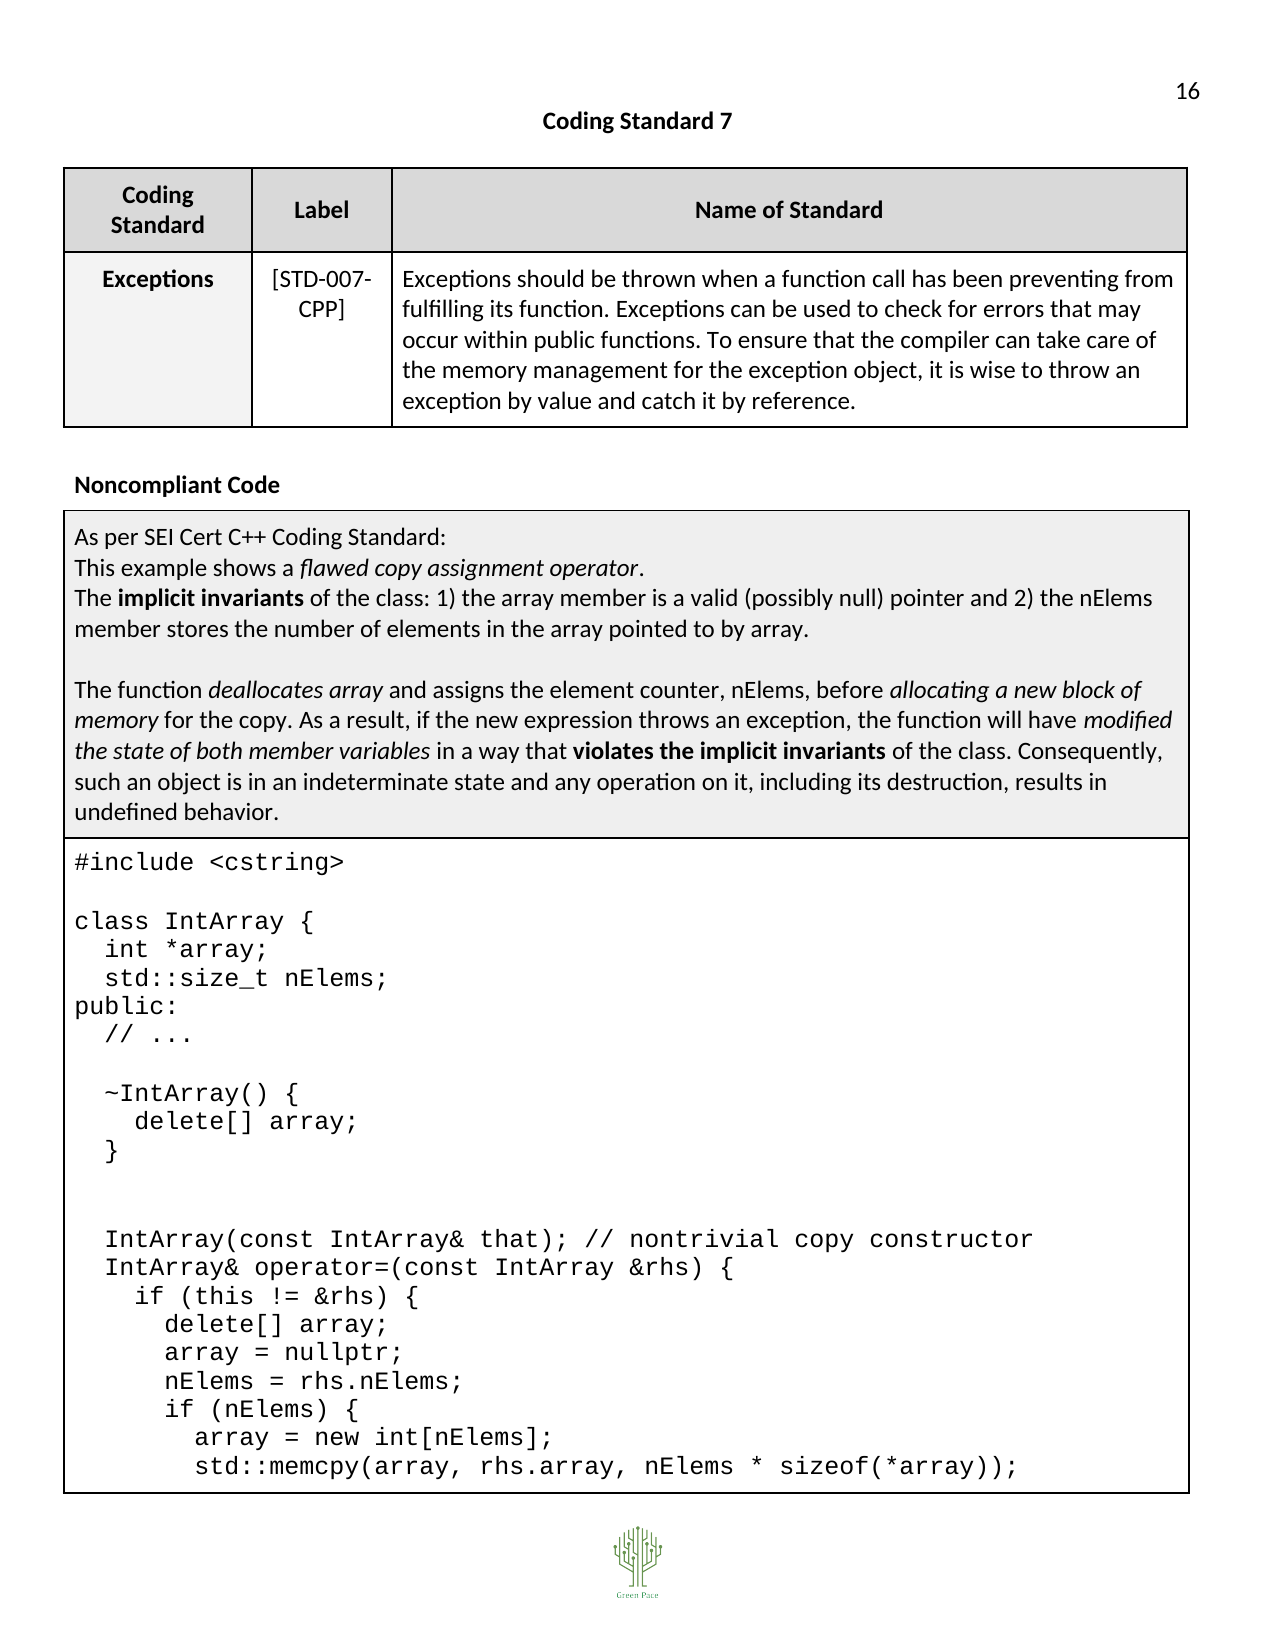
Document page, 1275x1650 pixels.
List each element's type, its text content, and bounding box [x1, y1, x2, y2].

subtitle Coding Standard 7 [75, 106, 1200, 136]
table_cell Exceptions should be thrown when a function call has been preventing from fulfilling its function. Exceptions can be used to check for errors that may occur within public functions. To ensure that the compiler can take care of the memory management for the exception object, it is wise to throw an exception by value and catch it by reference. [393, 253, 1186, 426]
picture [605, 1521, 670, 1606]
table_cell [STD-007-CPP] [253, 253, 391, 426]
table_header Noncompliant Code [64, 459, 1189, 510]
table_cell Exceptions [65, 253, 251, 426]
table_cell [65, 839, 1188, 1492]
table_header Coding Standard [65, 169, 251, 251]
table_cell As per SEI Cert C++ Coding Standard: This example shows a flawed copy assignment operator. The implicit invariants of the class: 1) the array member is a valid (possibly null) pointer and 2) the nElems member stores the number of elements in the array pointed to by array. The function deallocates array and assigns the element counter, nElems, before allocating a new block of memory for the copy. As a result, if the new expression throws an exception, the function will have modified the state of both member variables in a way that violates the implicit invariants of the class. Consequently, such an object is in an indeterminate state and any operation on it, including its destruction, results in undefined behavior. [65, 511, 1188, 837]
table_header Label [253, 169, 391, 251]
table_header Name of Standard [393, 169, 1186, 251]
